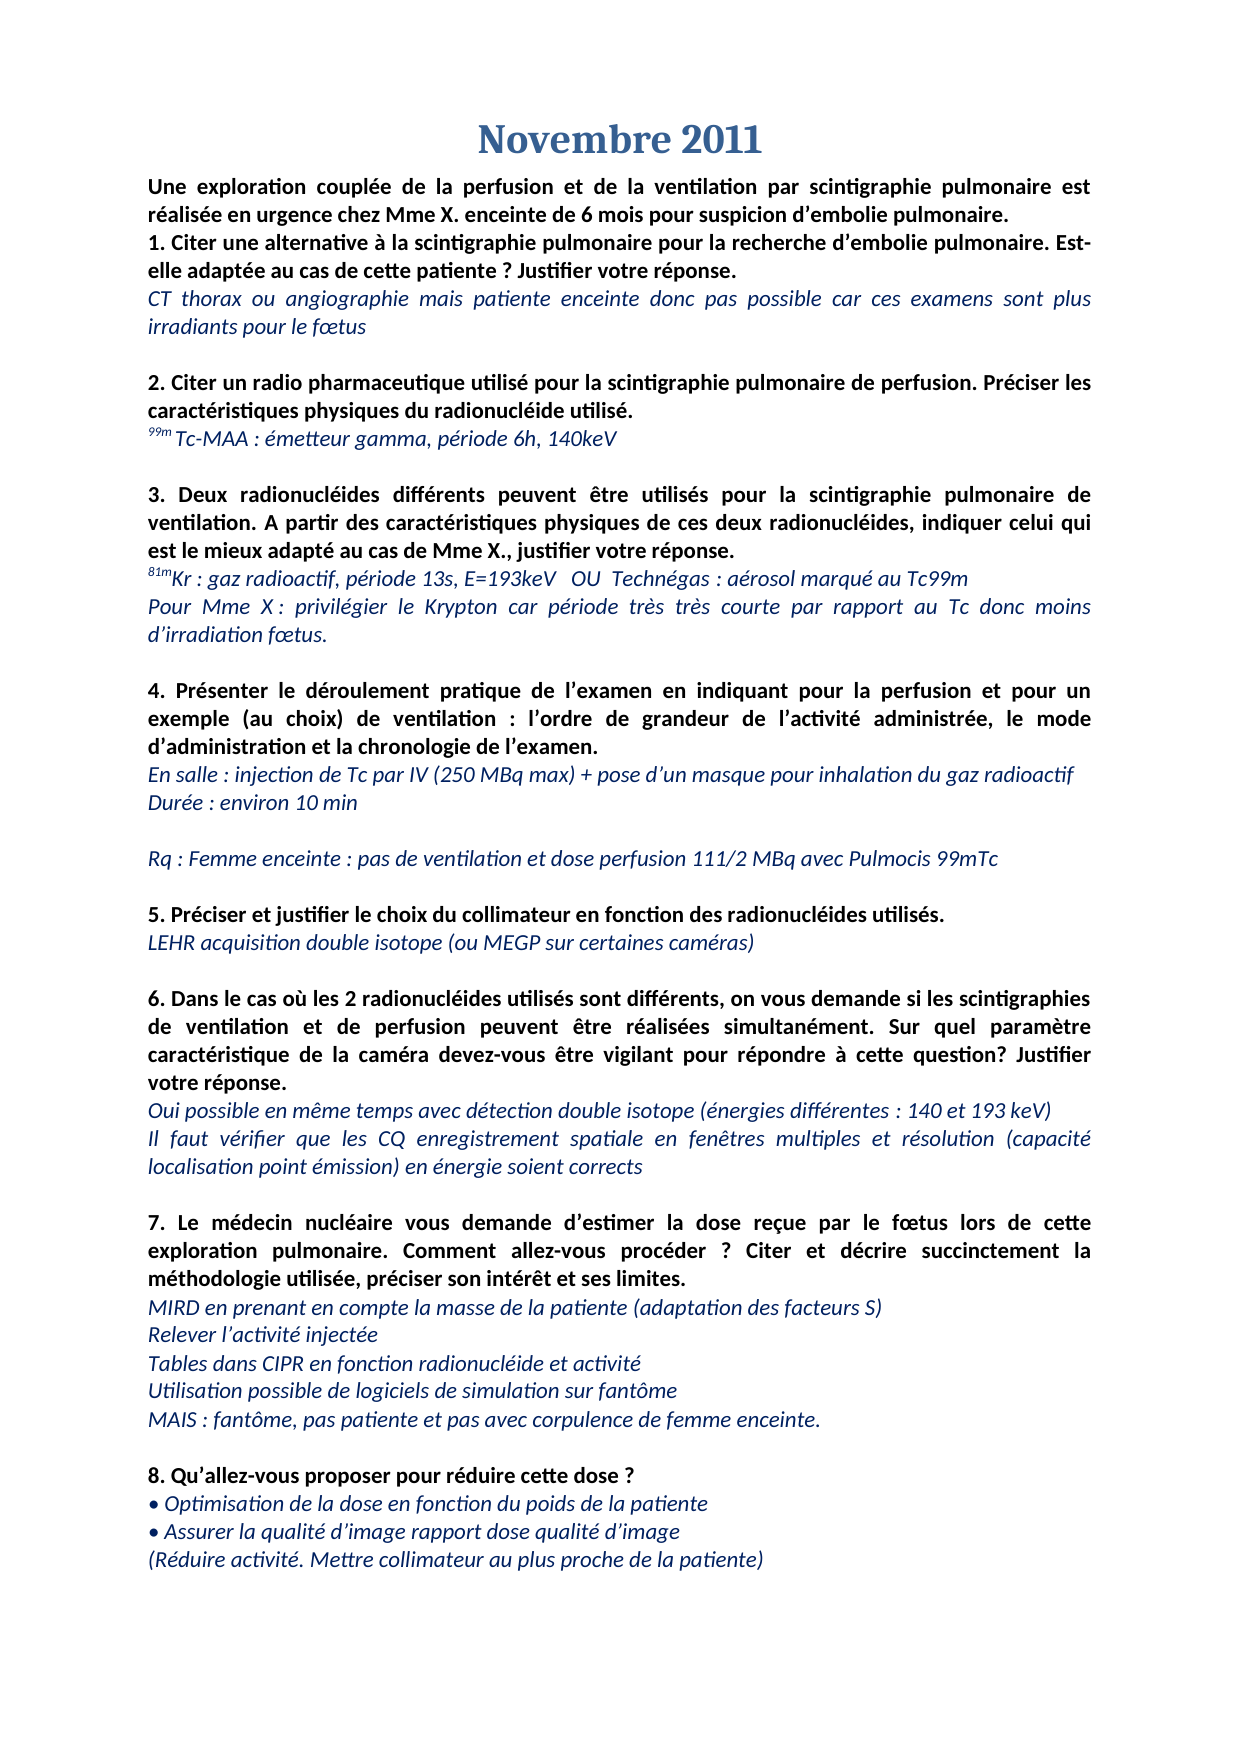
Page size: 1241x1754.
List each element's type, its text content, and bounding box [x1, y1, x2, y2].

text Tables dans CIPR en fonction radionucléide et activité [148, 1349, 1093, 1377]
text (Réduire activité. Mettre collimateur au plus proche de la patiente) [148, 1545, 1093, 1573]
subtitle Novembre 2011 [148, 116, 1093, 164]
text 3. Deux radionucléides différents peuvent être utilisés pour la scintigraphie pulmonaire de ventilation. A partir des caractéristiques physiques de ces deux radionucléides, indiquer celui qui est le mieux adapté au cas de Mme X., justifier votre réponse. [148, 480, 1093, 564]
text 8. Qu’allez-vous proposer pour réduire cette dose ? [148, 1461, 1093, 1489]
text Utilisation possible de logiciels de simulation sur fantôme [148, 1377, 1093, 1405]
text 5. Préciser et justifier le choix du collimateur en fonction des radionucléides utilisés. [148, 900, 1093, 928]
text Il faut vérifier que les CQ enregistrement spatiale en fenêtres multiples et résolution (capacité localisation point émission) en énergie soient corrects [148, 1124, 1093, 1181]
text 2. Citer un radio pharmaceutique utilisé pour la scintigraphie pulmonaire de perfusion. Préciser les caractéristiques physiques du radionucléide utilisé. [148, 368, 1093, 424]
text 7. Le médecin nucléaire vous demande d’estimer la dose reçue par le fœtus lors de cette exploration pulmonaire. Comment allez-vous procéder ? Citer et décrire succinctement la méthodologie utilisée, préciser son intérêt et ses limites. [148, 1208, 1093, 1293]
text • Assurer la qualité d’image rapport dose qualité d’image [148, 1517, 1093, 1545]
text 4. Présenter le déroulement pratique de l’examen en indiquant pour la perfusion et pour un exemple (au choix) de ventilation : l’ordre de grandeur de l’activité administrée, le mode d’administration et la chronologie de l’examen. [148, 676, 1093, 760]
text 6. Dans le cas où les 2 radionucléides utilisés sont différents, on vous demande si les scintigraphies de ventilation et de perfusion peuvent être réalisées simultanément. Sur quel paramètre caractéristique de la caméra devez-vous être vigilant pour répondre à cette question? Justifier votre réponse. [148, 984, 1093, 1096]
text En salle : injection de Tc par IV (250 MBq max) + pose d’un masque pour inhalation du gaz radioactif [148, 760, 1093, 788]
text LEHR acquisition double isotope (ou MEGP sur certaines caméras) [148, 928, 1093, 956]
text • Optimisation de la dose en fonction du poids de la patiente [148, 1489, 1093, 1517]
text Oui possible en même temps avec détection double isotope (énergies différentes : 140 et 193 keV) [148, 1096, 1093, 1124]
text Pour Mme X : privilégier le Krypton car période très très courte par rapport au Tc donc moins d’irradiation fœtus. [148, 592, 1093, 648]
text Durée : environ 10 min [148, 788, 1093, 816]
text MAIS : fantôme, pas patiente et pas avec corpulence de femme enceinte. [148, 1405, 1093, 1433]
text 99m Tc-MAA : émetteur gamma, période 6h, 140keV [148, 424, 1093, 452]
text 81mKr : gaz radioactif, période 13s, E=193keV OU Technégas : aérosol marqué au Tc99m [148, 564, 1093, 592]
text 1. Citer une alternative à la scintigraphie pulmonaire pour la recherche d’embolie pulmonaire. Est-elle adaptée au cas de cette patiente ? Justifier votre réponse. [148, 228, 1093, 284]
text Une exploration couplée de la perfusion et de la ventilation par scintigraphie pulmonaire est réalisée en urgence chez Mme X. enceinte de 6 mois pour suspicion d’embolie pulmonaire. [148, 172, 1093, 228]
text Rq : Femme enceinte : pas de ventilation et dose perfusion 111/2 MBq avec Pulmocis 99mTc [148, 844, 1093, 872]
text Relever l’activité injectée [148, 1321, 1093, 1349]
text CT thorax ou angiographie mais patiente enceinte donc pas possible car ces examens sont plus irradiants pour le fœtus [148, 284, 1093, 340]
text MIRD en prenant en compte la masse de la patiente (adaptation des facteurs S) [148, 1293, 1093, 1321]
